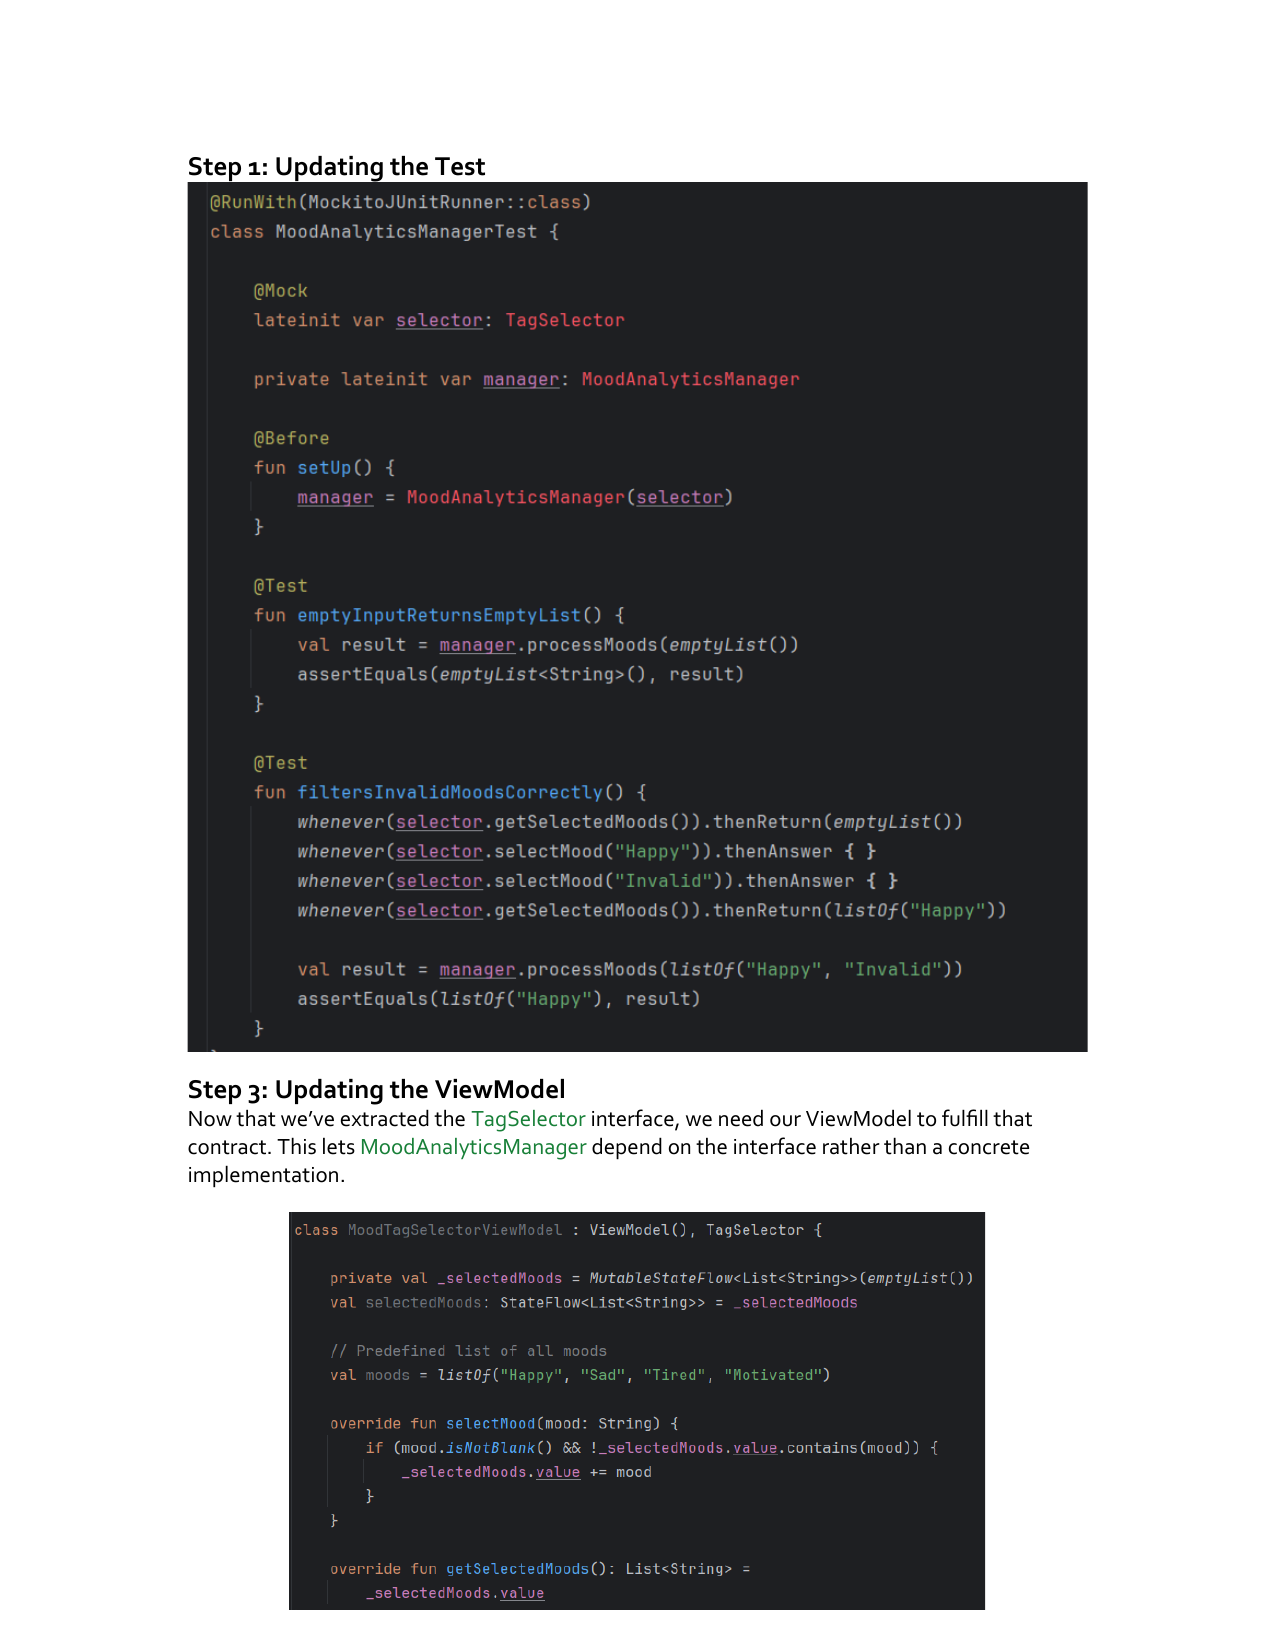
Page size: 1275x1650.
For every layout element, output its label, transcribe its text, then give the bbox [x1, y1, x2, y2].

subtitle Step 1: Updating the Test [187, 150, 1087, 182]
picture [289, 1212, 986, 1610]
text Now that we’ve extracted the TagSelector interface, we need our ViewModel to fulfill that contract. This lets MoodAnalyticsManager depend on the interface rather than a concrete implementation. [187, 1105, 1087, 1188]
picture [187, 182, 1088, 1052]
subtitle Step 3: Updating the ViewModel [187, 1072, 1087, 1105]
